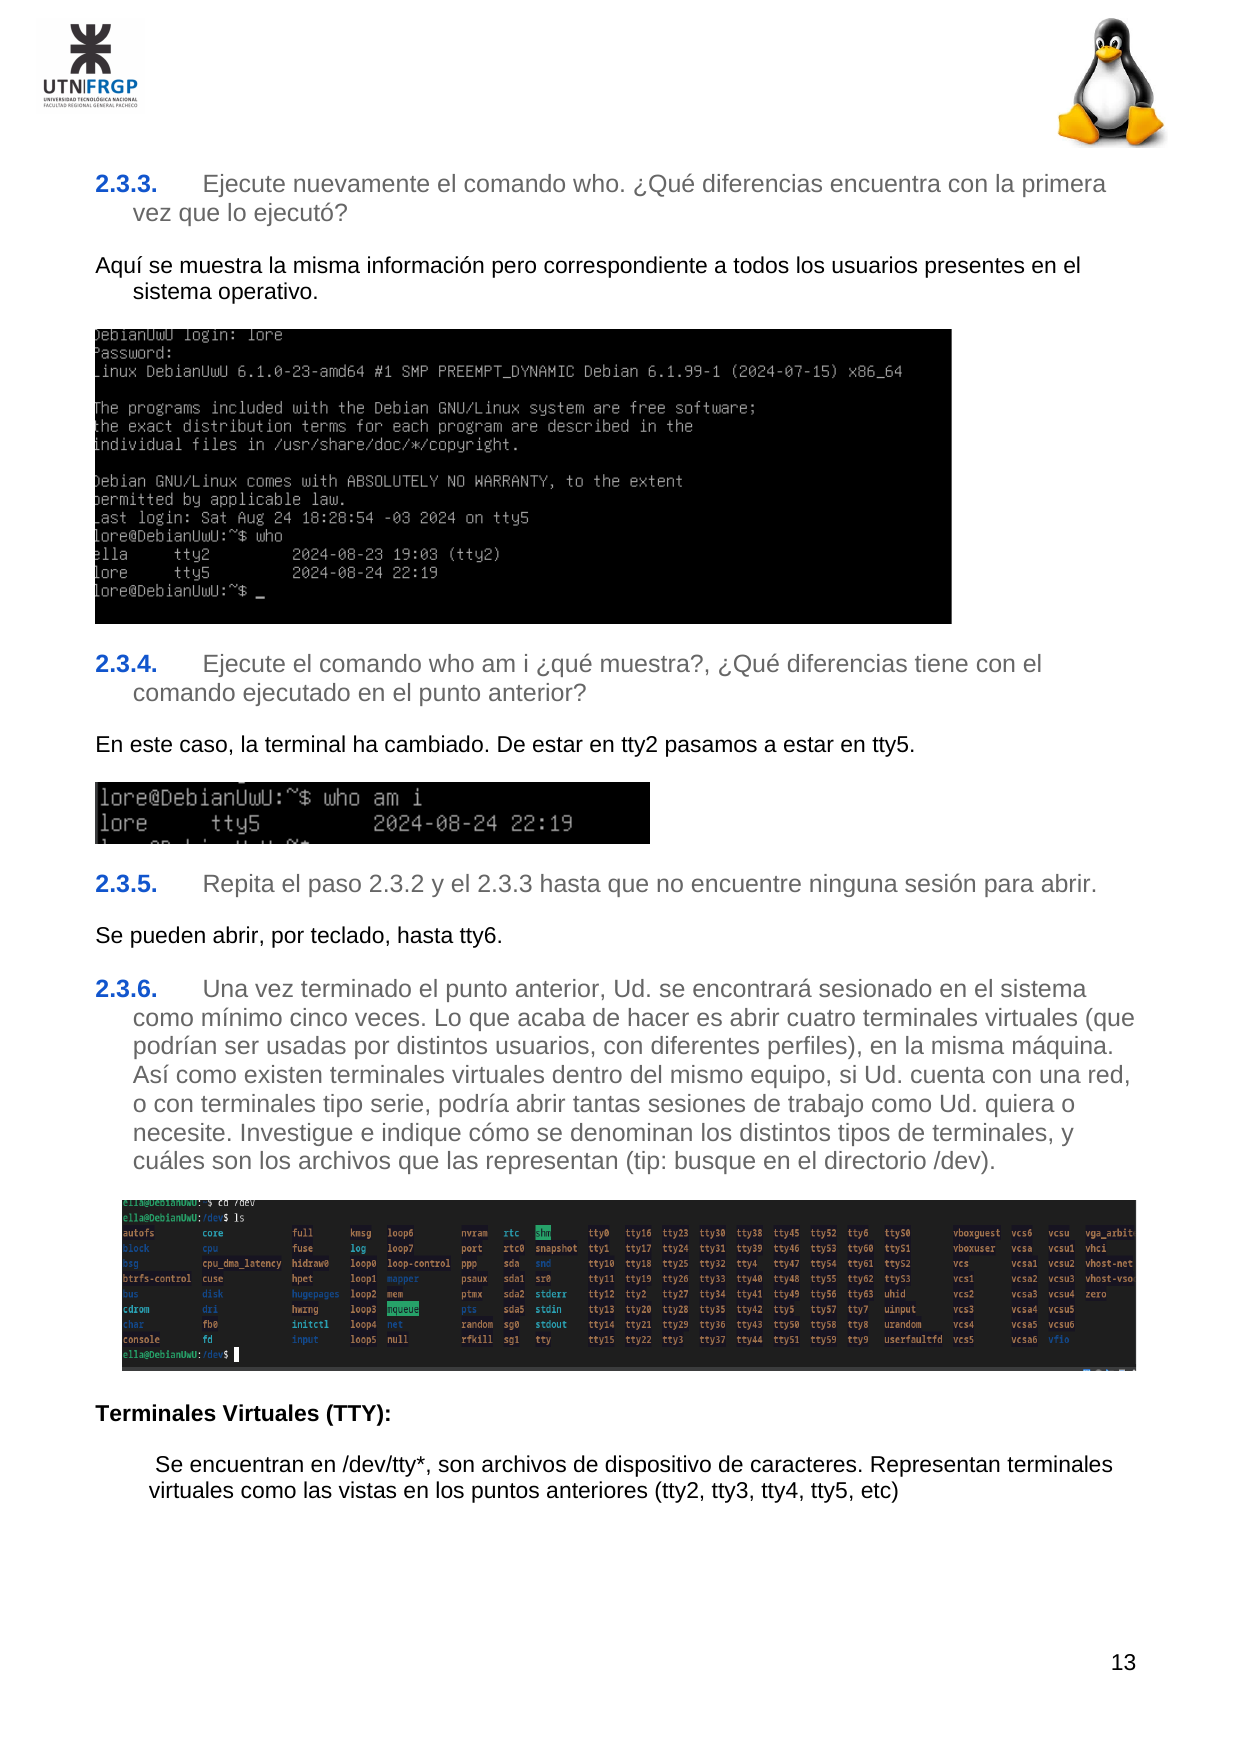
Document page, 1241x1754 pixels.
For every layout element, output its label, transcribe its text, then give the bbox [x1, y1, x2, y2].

subtitle 2.3.3. Ejecute nuevamente el comando who. ¿Qué diferencias encuentra con la primera vez que lo ejecutó? [95, 169, 1136, 227]
subtitle 2.3.6. Una vez terminado el punto anterior, Ud. se encontrará sesionado en el sistema como mínimo cinco veces. Lo que acaba de hacer es abrir cuatro terminales virtuales (que podrían ser usadas por distintos usuarios, con diferentes perfiles), en la misma máquina. Así como existen terminales virtuales dentro del mismo equipo, si Ud. cuenta con una red, o con terminales tipo serie, podría abrir tantas sesiones de trabajo como Ud. quiera o necesite. Investigue e indique cómo se denominan los distintos tipos de terminales, y cuáles son los archivos que las representan (tip: busque en el directorio /dev). [95, 974, 1136, 1175]
picture [36, 18, 146, 114]
picture [95, 782, 650, 844]
text Se encuentran en /dev/tty*, son archivos de dispositivo de caracteres. Representan terminales virtuales como las vistas en los puntos anteriores (tty2, tty3, tty4, tty5, etc) [149, 1451, 1136, 1503]
subtitle 2.3.4. Ejecute el comando who am i ¿qué muestra?, ¿Qué diferencias tiene con el comando ejecutado en el punto anterior? [95, 649, 1136, 706]
text Se pueden abrir, por teclado, hasta tty6. [95, 922, 1136, 949]
text Aquí se muestra la misma información pero correspondiente a todos los usuarios presentes en el sistema operativo. [95, 252, 1136, 304]
picture [95, 329, 952, 624]
text En este caso, la terminal ha cambiado. De estar en tty2 pasamos a estar en tty5. [95, 731, 1136, 758]
picture [122, 1200, 1137, 1371]
picture [1053, 18, 1168, 148]
text Terminales Virtuales (TTY): [95, 1399, 1136, 1426]
subtitle 2.3.5. Repita el paso 2.3.2 y el 2.3.3 hasta que no encuentre ninguna sesión para abrir. [95, 869, 1136, 897]
